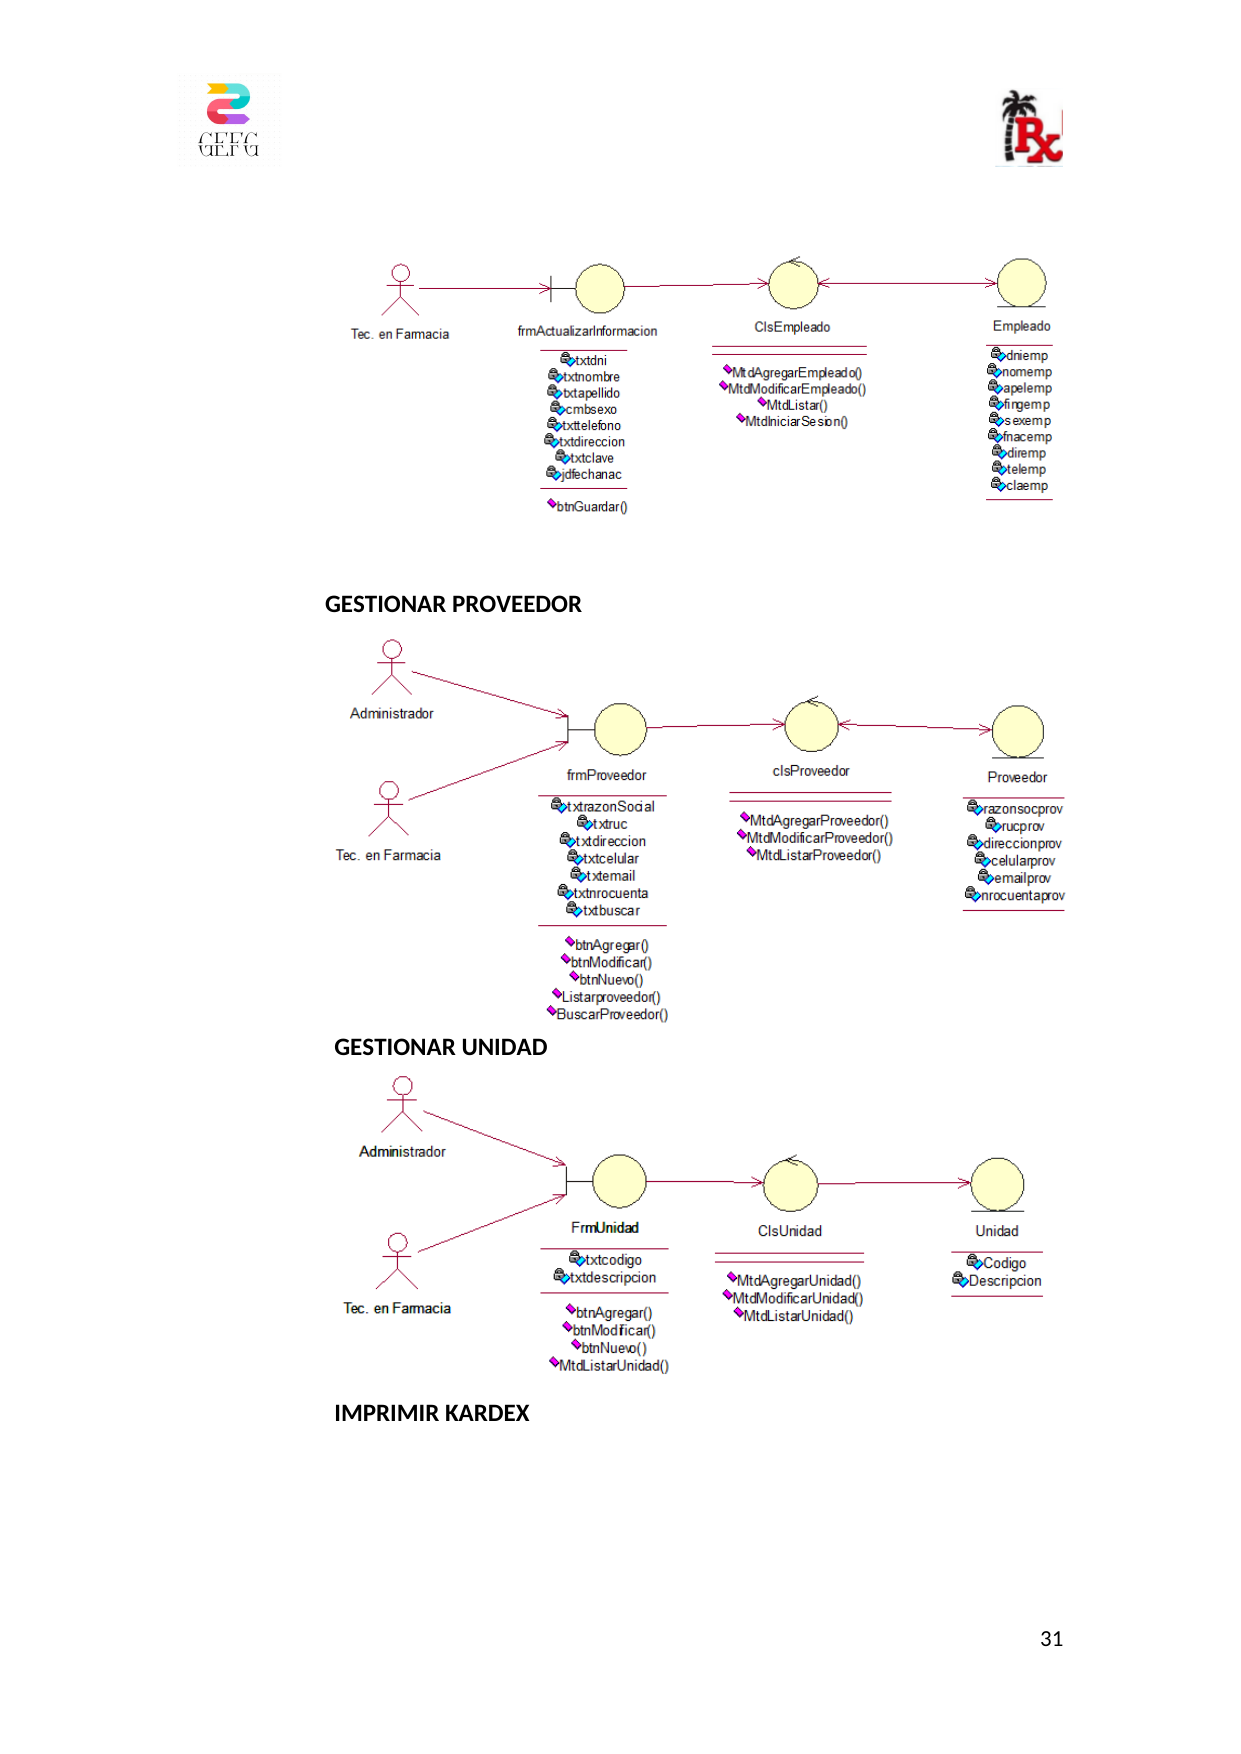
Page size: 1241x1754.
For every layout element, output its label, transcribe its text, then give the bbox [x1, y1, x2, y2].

picture [177, 73, 282, 167]
picture [334, 1063, 1084, 1395]
list GESTIONAR PROVEEDOR [297, 588, 1063, 618]
list GESTIONAR UNIDAD [334, 1031, 1063, 1061]
list IMPRIMIR KARDEX [334, 1397, 1063, 1428]
picture [324, 222, 1075, 556]
picture [995, 88, 1063, 167]
picture [334, 620, 1084, 1029]
